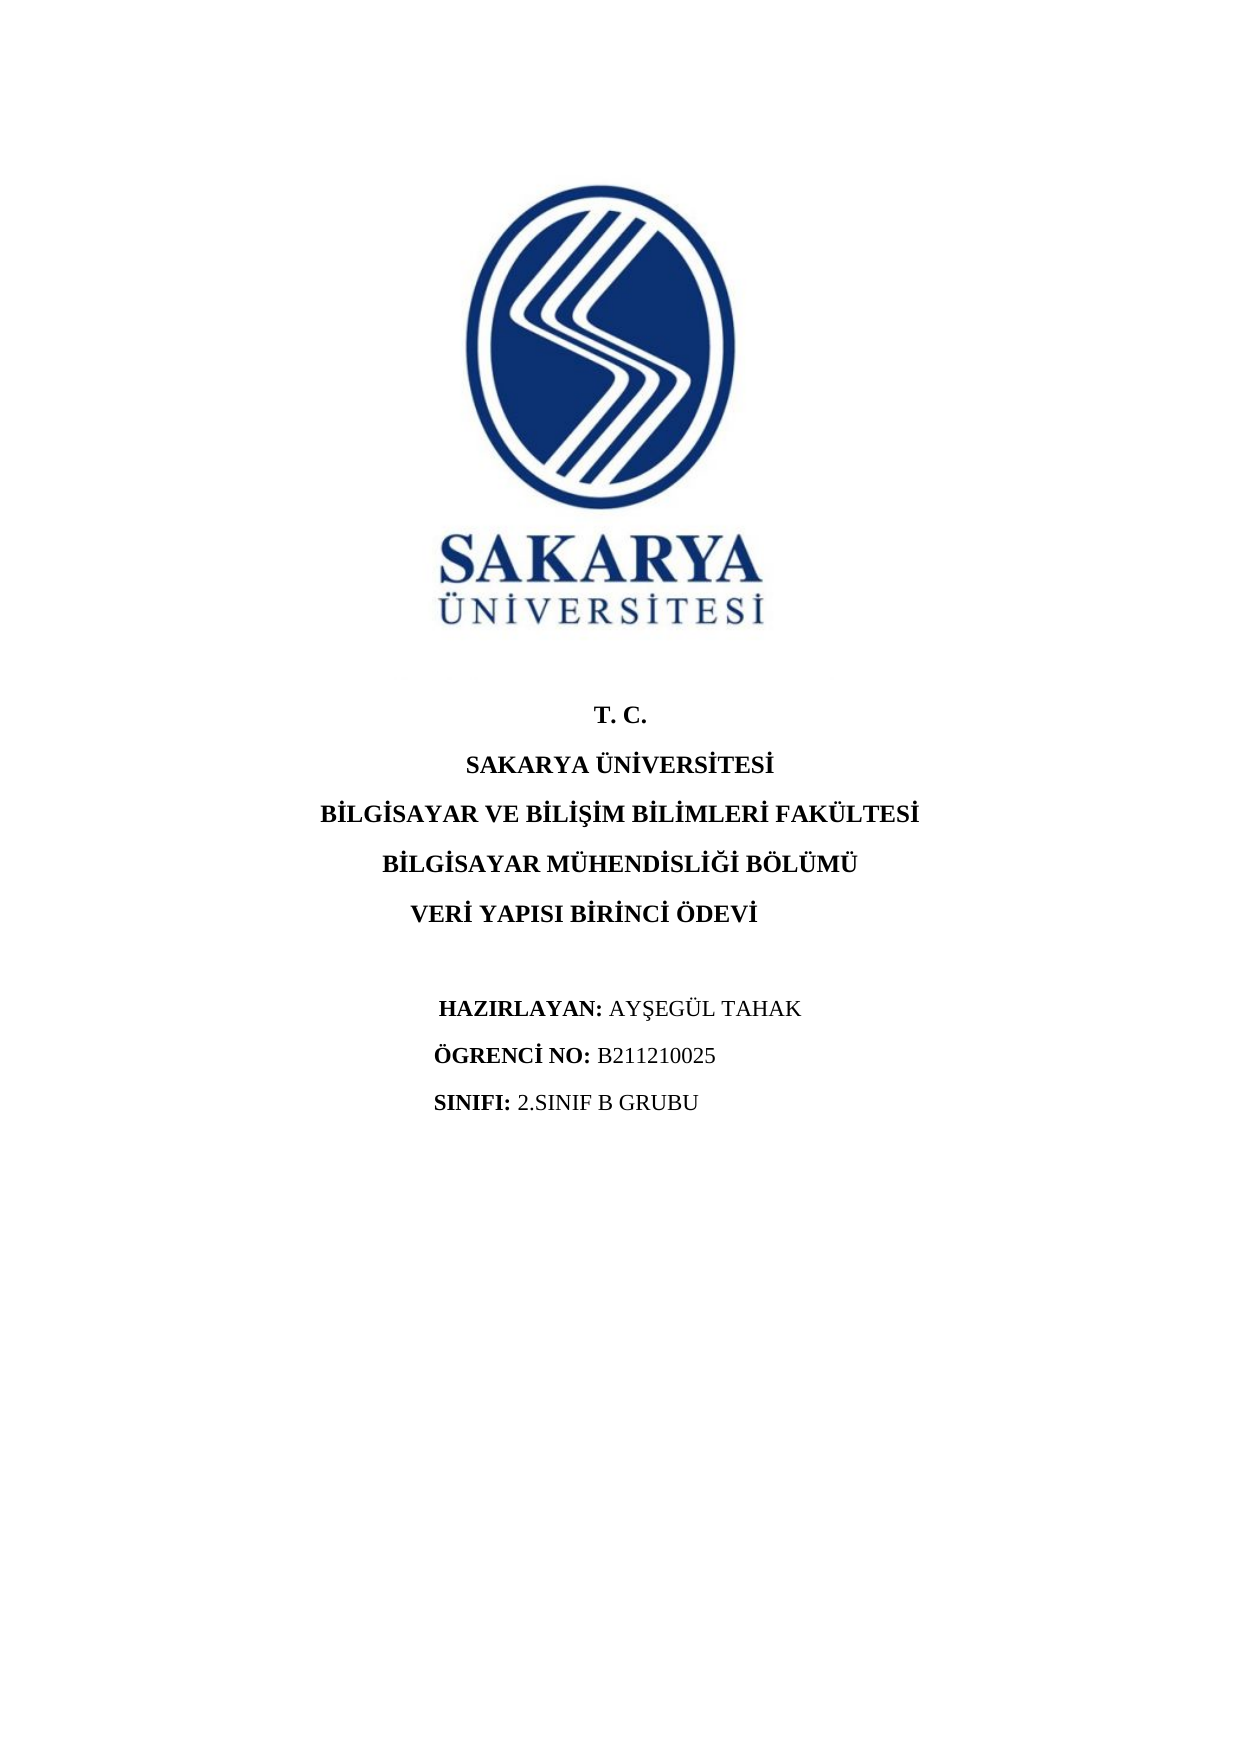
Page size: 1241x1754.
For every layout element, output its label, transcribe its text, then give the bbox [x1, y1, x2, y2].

text T. C. [148, 700, 1093, 729]
text SINIFI: 2.SINIF B GRUBU [148, 1089, 1093, 1116]
text VERİ YAPISI BİRİNCİ ÖDEVİ [148, 899, 1093, 928]
text BİLGİSAYAR MÜHENDİSLİĞİ BÖLÜMÜ [148, 849, 1093, 878]
text BİLGİSAYAR VE BİLİŞİM BİLİMLERİ FAKÜLTESİ [148, 799, 1093, 828]
text ÖGRENCİ NO: B211210025 [148, 1042, 1093, 1069]
text HAZIRLAYAN: AYŞEGÜL TAHAK [148, 995, 1093, 1022]
picture [385, 147, 835, 680]
text SAKARYA ÜNİVERSİTESİ [148, 750, 1093, 778]
